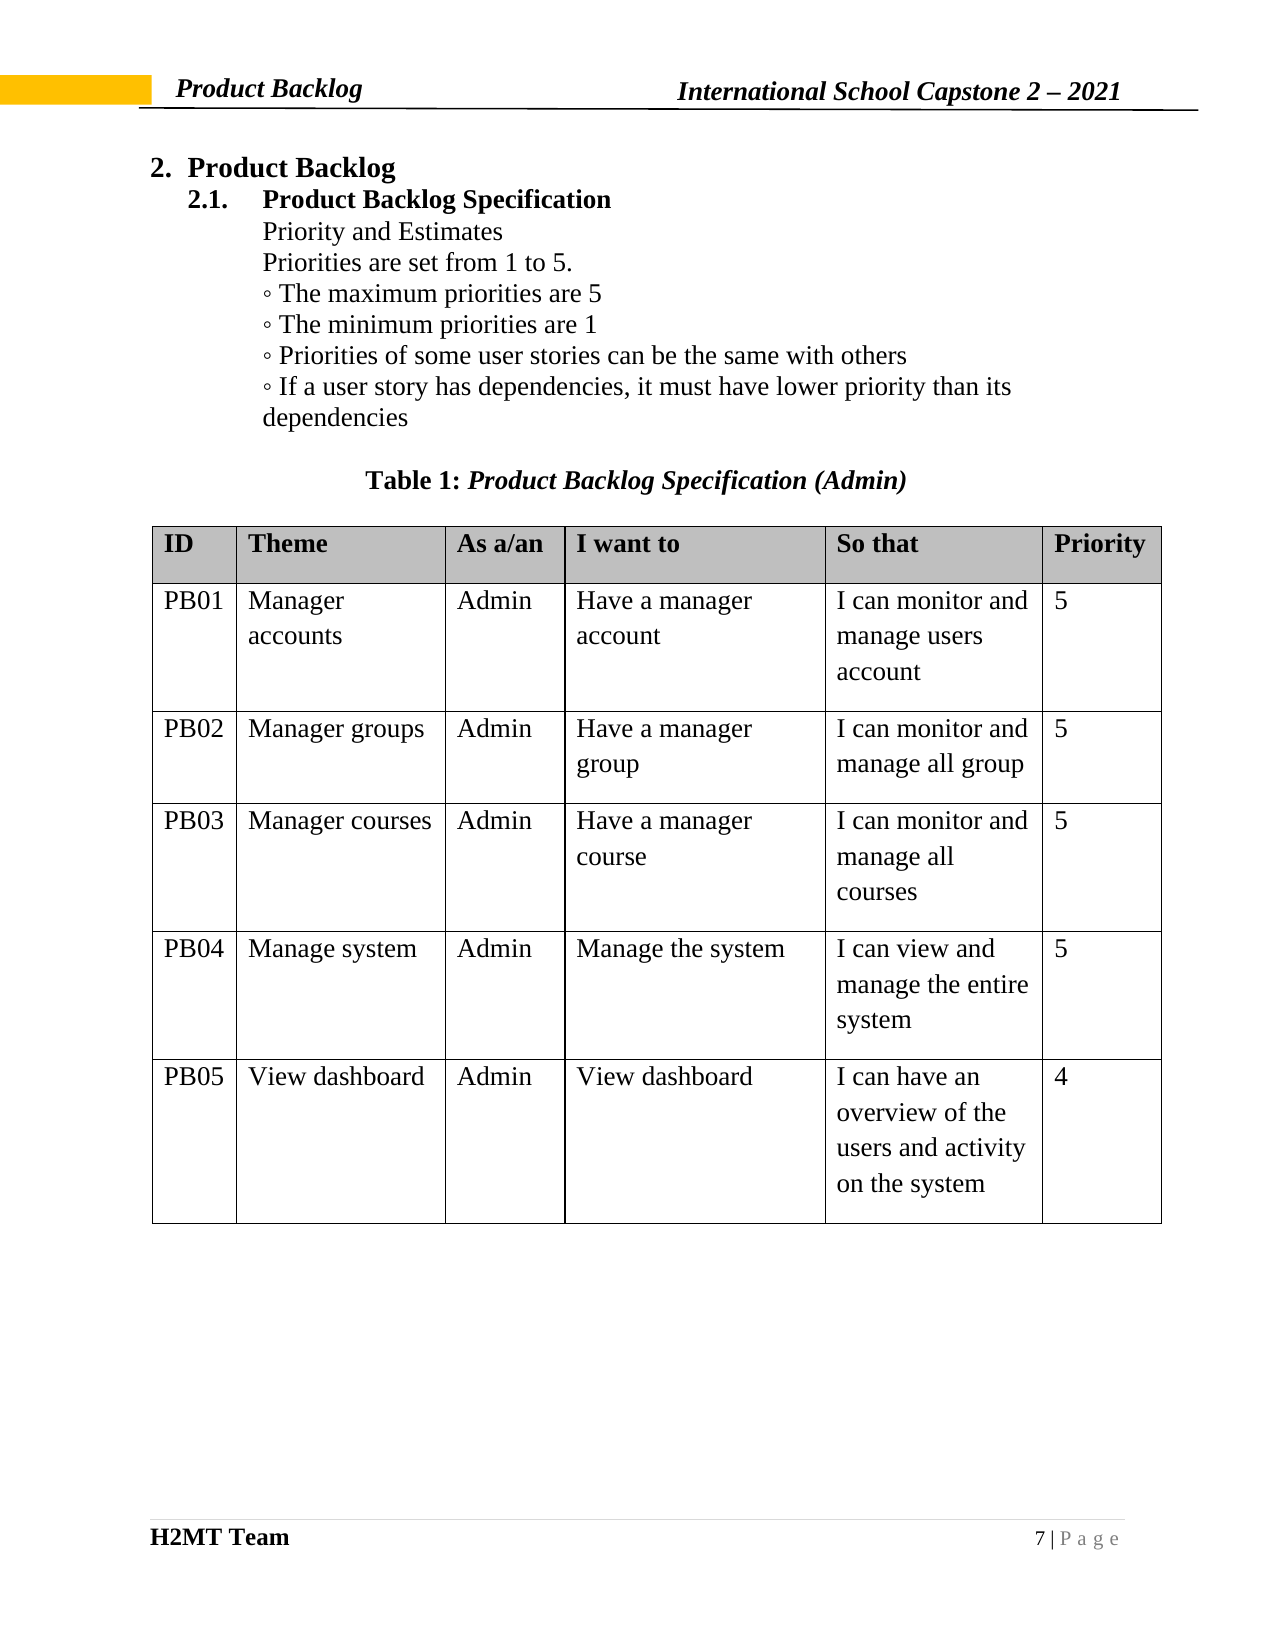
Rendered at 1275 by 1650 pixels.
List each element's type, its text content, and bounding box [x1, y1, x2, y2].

table_cell 5 [1043, 584, 1161, 711]
table_cell I can monitor and manage all group [826, 712, 1042, 803]
text Table 1: Product Backlog Specification (Admin) [150, 464, 1125, 495]
table_header So that [826, 527, 1042, 583]
table_cell Manager accounts [237, 584, 445, 711]
table_header As a/an [446, 527, 564, 583]
table_cell Admin [446, 804, 564, 931]
table_header Theme [237, 527, 445, 583]
table_header I want to [566, 527, 825, 583]
table_cell 5 [1043, 932, 1161, 1059]
table_cell 5 [1043, 804, 1161, 931]
table_cell 4 [1043, 1060, 1161, 1223]
text ◦ If a user story has dependencies, it must have lower priority than its dependencies [262, 370, 1125, 433]
table_cell PB05 [153, 1060, 236, 1223]
table_cell PB04 [153, 932, 236, 1059]
table_cell Have a manager group [566, 712, 825, 803]
table_cell Have a manager account [566, 584, 825, 711]
table_cell Admin [446, 584, 564, 711]
table_header ID [153, 527, 236, 583]
text Product Backlog [150, 150, 1125, 183]
text Priority and Estimates [262, 215, 1125, 246]
table_header Priority [1043, 527, 1161, 583]
table_cell I can have an overview of the users and activity on the system [826, 1060, 1042, 1223]
table_cell Manage system [237, 932, 445, 1059]
table_cell Have a manager course [566, 804, 825, 931]
text ◦ Priorities of some user stories can be the same with others [262, 339, 1125, 370]
table_cell I can monitor and manage all courses [826, 804, 1042, 931]
table_cell Manage the system [566, 932, 825, 1059]
text Priorities are set from 1 to 5. [262, 246, 1125, 277]
table_cell Admin [446, 932, 564, 1059]
text ◦ The maximum priorities are 5 [262, 277, 1125, 308]
text Product Backlog Specification [187, 183, 1125, 215]
table_cell Manager courses [237, 804, 445, 931]
table_cell I can view and manage the entire system [826, 932, 1042, 1059]
table_cell Admin [446, 712, 564, 803]
table_cell I can monitor and manage users account [826, 584, 1042, 711]
table_cell View dashboard [237, 1060, 445, 1223]
table_cell 5 [1043, 712, 1161, 803]
table_cell PB02 [153, 712, 236, 803]
table_cell Manager groups [237, 712, 445, 803]
table_cell View dashboard [566, 1060, 825, 1223]
table_cell PB01 [153, 584, 236, 711]
table_cell PB03 [153, 804, 236, 931]
table_cell Admin [446, 1060, 564, 1223]
text ◦ The minimum priorities are 1 [262, 308, 1125, 339]
